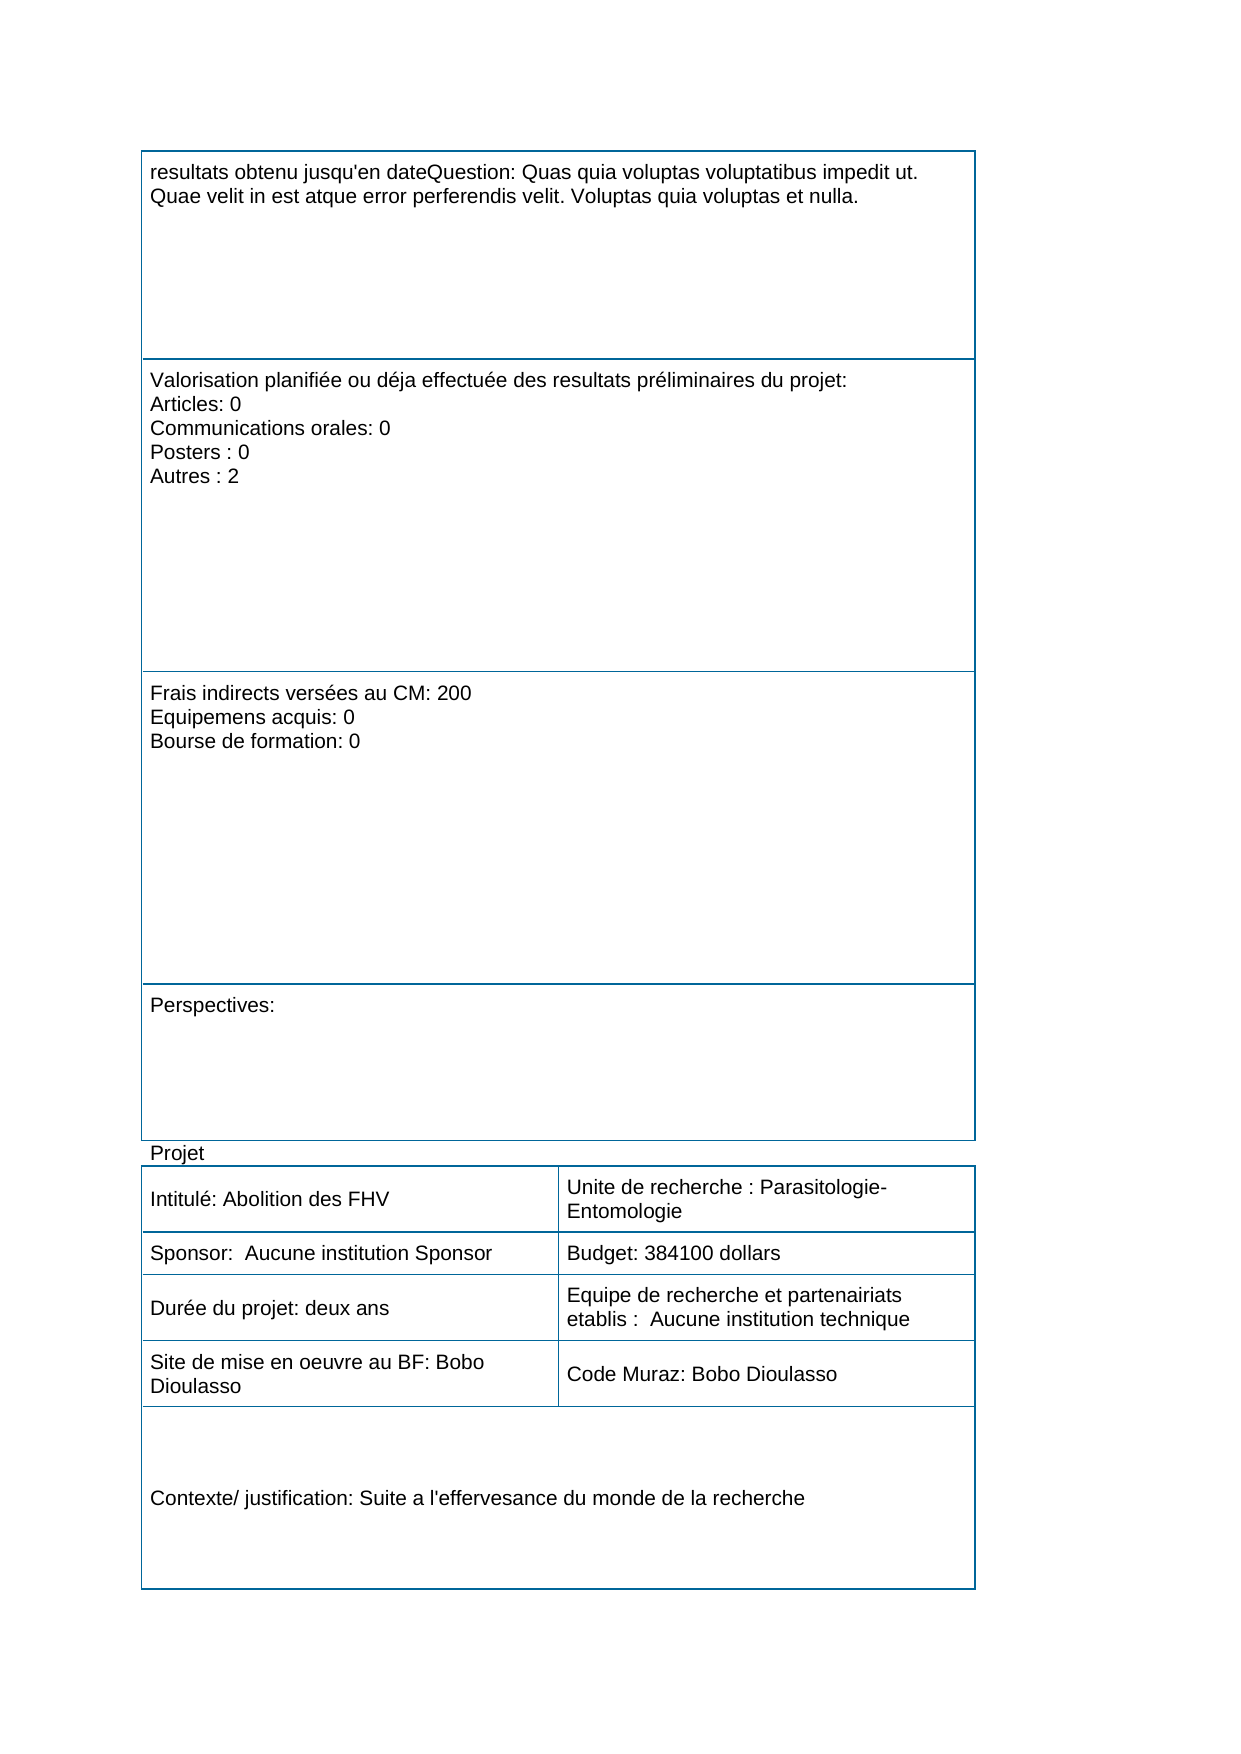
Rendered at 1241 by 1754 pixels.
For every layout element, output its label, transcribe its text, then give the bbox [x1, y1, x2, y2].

table_cell Budget: 384100 dollars [559, 1233, 974, 1273]
table_cell Contexte/ justification: Suite a l'effervesance du monde de la recherche [142, 1407, 974, 1588]
table_cell Perspectives: [142, 984, 974, 1139]
table_cell Frais indirects versées au CM: 200 Equipemens acquis: 0 Bourse de formation: 0 [142, 672, 974, 983]
table_header Unite de recherche : Parasitologie-Entomologie [559, 1167, 974, 1231]
table_cell Equipe de recherche et partenairiats etablis : Aucune institution technique [559, 1275, 974, 1339]
table_cell resultats obtenu jusqu'en dateQuestion: Quas quia voluptas voluptatibus impedit ut. Quae velit in est atque error perferendis velit. Voluptas quia voluptas et nulla. [142, 152, 974, 358]
table_cell Code Muraz: Bobo Dioulasso [559, 1341, 974, 1406]
table_cell Durée du projet: deux ans [142, 1275, 558, 1339]
table_cell Valorisation planifiée ou déja effectuée des resultats préliminaires du projet: Articles: 0 Communications orales: 0 Posters : 0 Autres : 2 [142, 359, 974, 671]
text Projet [150, 1141, 1090, 1165]
table_cell Site de mise en oeuvre au BF: Bobo Dioulasso [142, 1341, 558, 1406]
table_header Intitulé: Abolition des FHV [142, 1167, 558, 1231]
table_cell Sponsor: Aucune institution Sponsor [142, 1232, 558, 1273]
